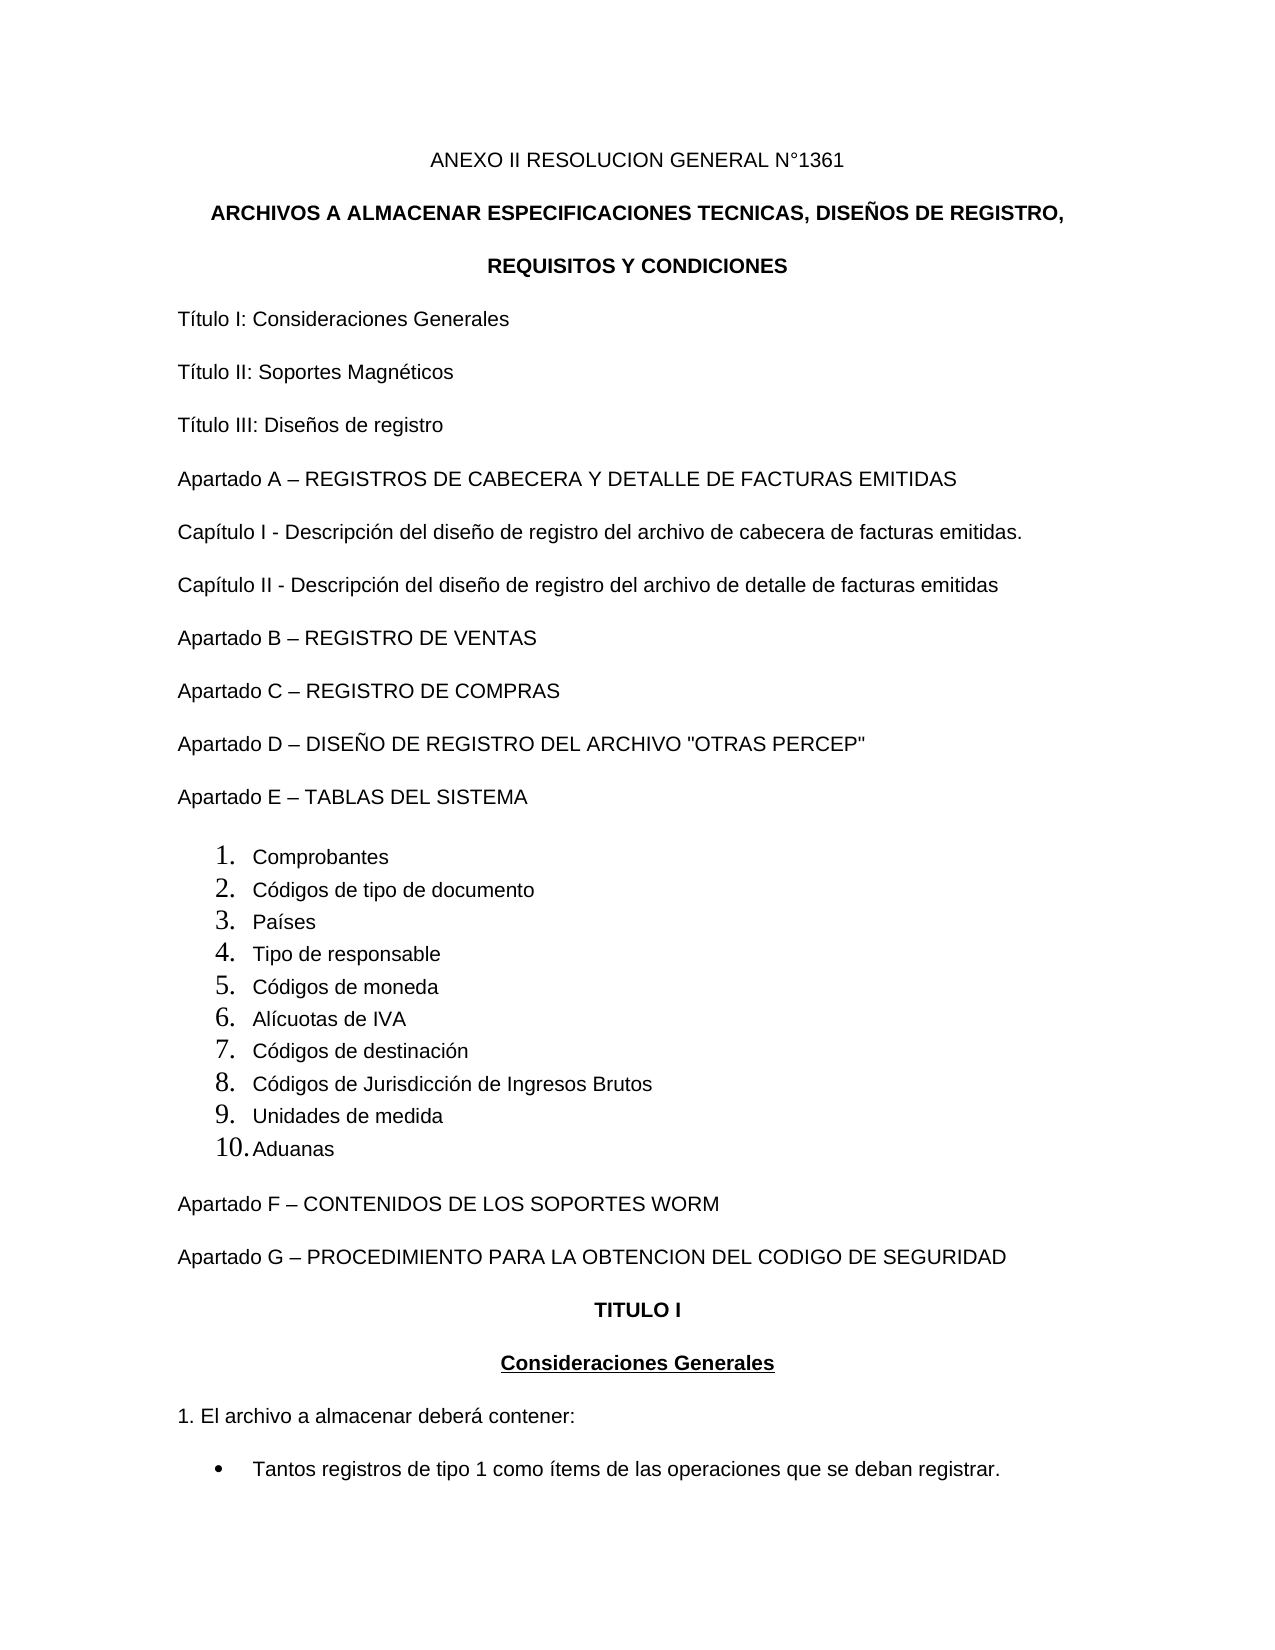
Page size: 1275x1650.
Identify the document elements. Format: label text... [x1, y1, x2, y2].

list Comprobantes [215, 838, 1098, 871]
text Título I: Consideraciones Generales [177, 307, 1098, 331]
text Apartado D – DISEÑO DE REGISTRO DEL ARCHIVO "OTRAS PERCEP" [177, 732, 1098, 756]
list Alícuotas de IVA [215, 1000, 1098, 1033]
text Título III: Diseños de registro [177, 413, 1098, 437]
text 1. El archivo a almacenar deberá contener: [177, 1404, 1098, 1428]
text ARCHIVOS A ALMACENAR ESPECIFICACIONES TECNICAS, DISEÑOS DE REGISTRO, [177, 201, 1098, 225]
list Códigos de moneda [215, 968, 1098, 1000]
text Apartado B – REGISTRO DE VENTAS [177, 626, 1098, 650]
list Tantos registros de tipo 1 como ítems de las operaciones que se deban registrar. [215, 1457, 1098, 1481]
list Países [215, 903, 1098, 935]
list Aduanas [215, 1130, 1098, 1162]
text ANEXO II RESOLUCION GENERAL N°1361 [177, 148, 1098, 172]
list Códigos de Jurisdicción de Ingresos Brutos [215, 1065, 1098, 1097]
text Título II: Soportes Magnéticos [177, 360, 1098, 384]
text REQUISITOS Y CONDICIONES [177, 254, 1098, 278]
list Códigos de destinación [215, 1033, 1098, 1065]
text Apartado F – CONTENIDOS DE LOS SOPORTES WORM [177, 1191, 1098, 1215]
text Capítulo II - Descripción del diseño de registro del archivo de detalle de facturas emitidas [177, 573, 1098, 597]
list Tipo de responsable [215, 935, 1098, 968]
list Unidades de medida [215, 1097, 1098, 1130]
text Consideraciones Generales [177, 1351, 1098, 1375]
list Códigos de tipo de documento [215, 871, 1098, 903]
text TITULO I [177, 1298, 1098, 1322]
text Capítulo I - Descripción del diseño de registro del archivo de cabecera de facturas emitidas. [177, 519, 1098, 543]
text Apartado C – REGISTRO DE COMPRAS [177, 679, 1098, 703]
text Apartado G – PROCEDIMIENTO PARA LA OBTENCION DEL CODIGO DE SEGURIDAD [177, 1244, 1098, 1268]
text Apartado E – TABLAS DEL SISTEMA [177, 785, 1098, 809]
text Apartado A – REGISTROS DE CABECERA Y DETALLE DE FACTURAS EMITIDAS [177, 466, 1098, 490]
